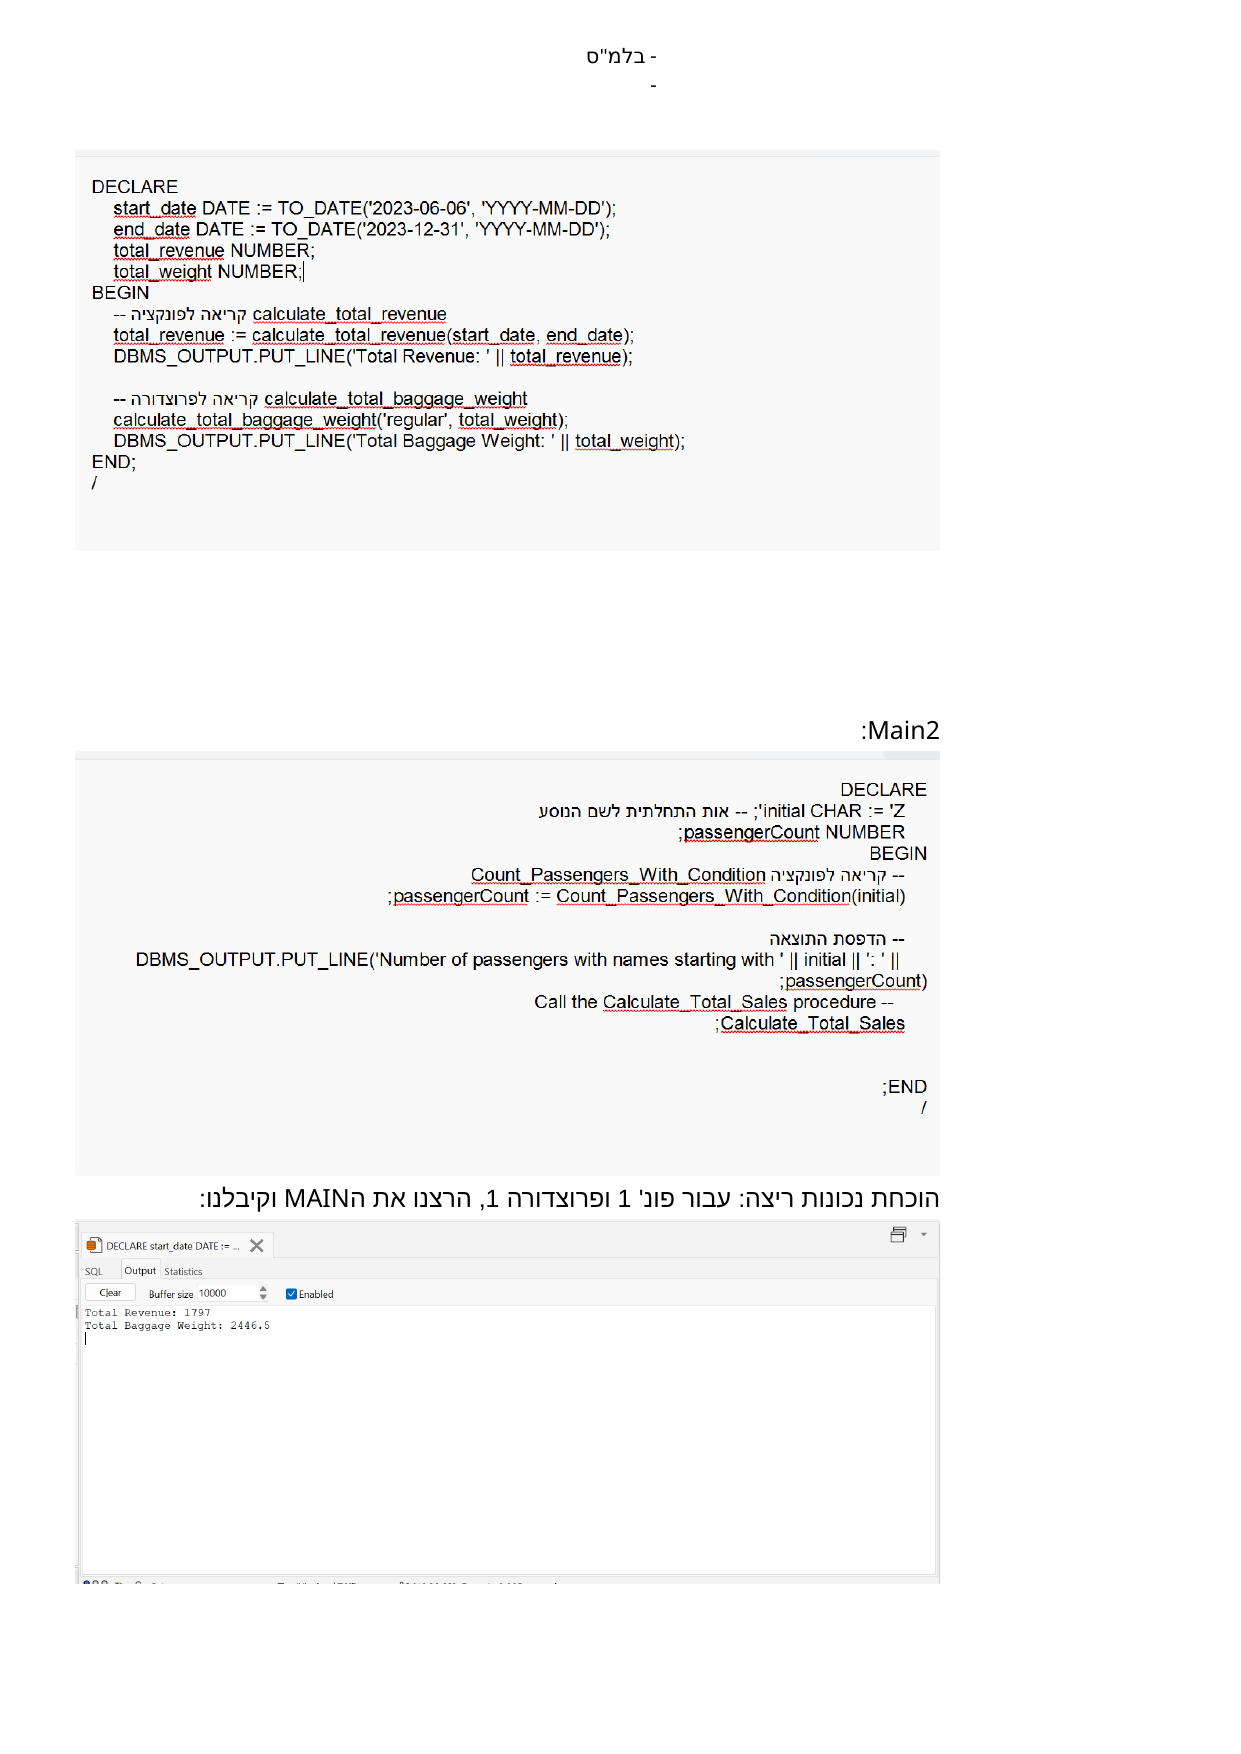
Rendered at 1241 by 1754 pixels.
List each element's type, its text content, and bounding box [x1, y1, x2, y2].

picture [75, 150, 940, 551]
list Main2: [187, 712, 940, 746]
picture [75, 751, 940, 1176]
list הוכחת נכונות ריצה: עבור פונ' 1 ופרוצדורה 1, הרצנו את הMAIN וקיבלנו: [187, 1181, 940, 1215]
picture [75, 1219, 940, 1584]
